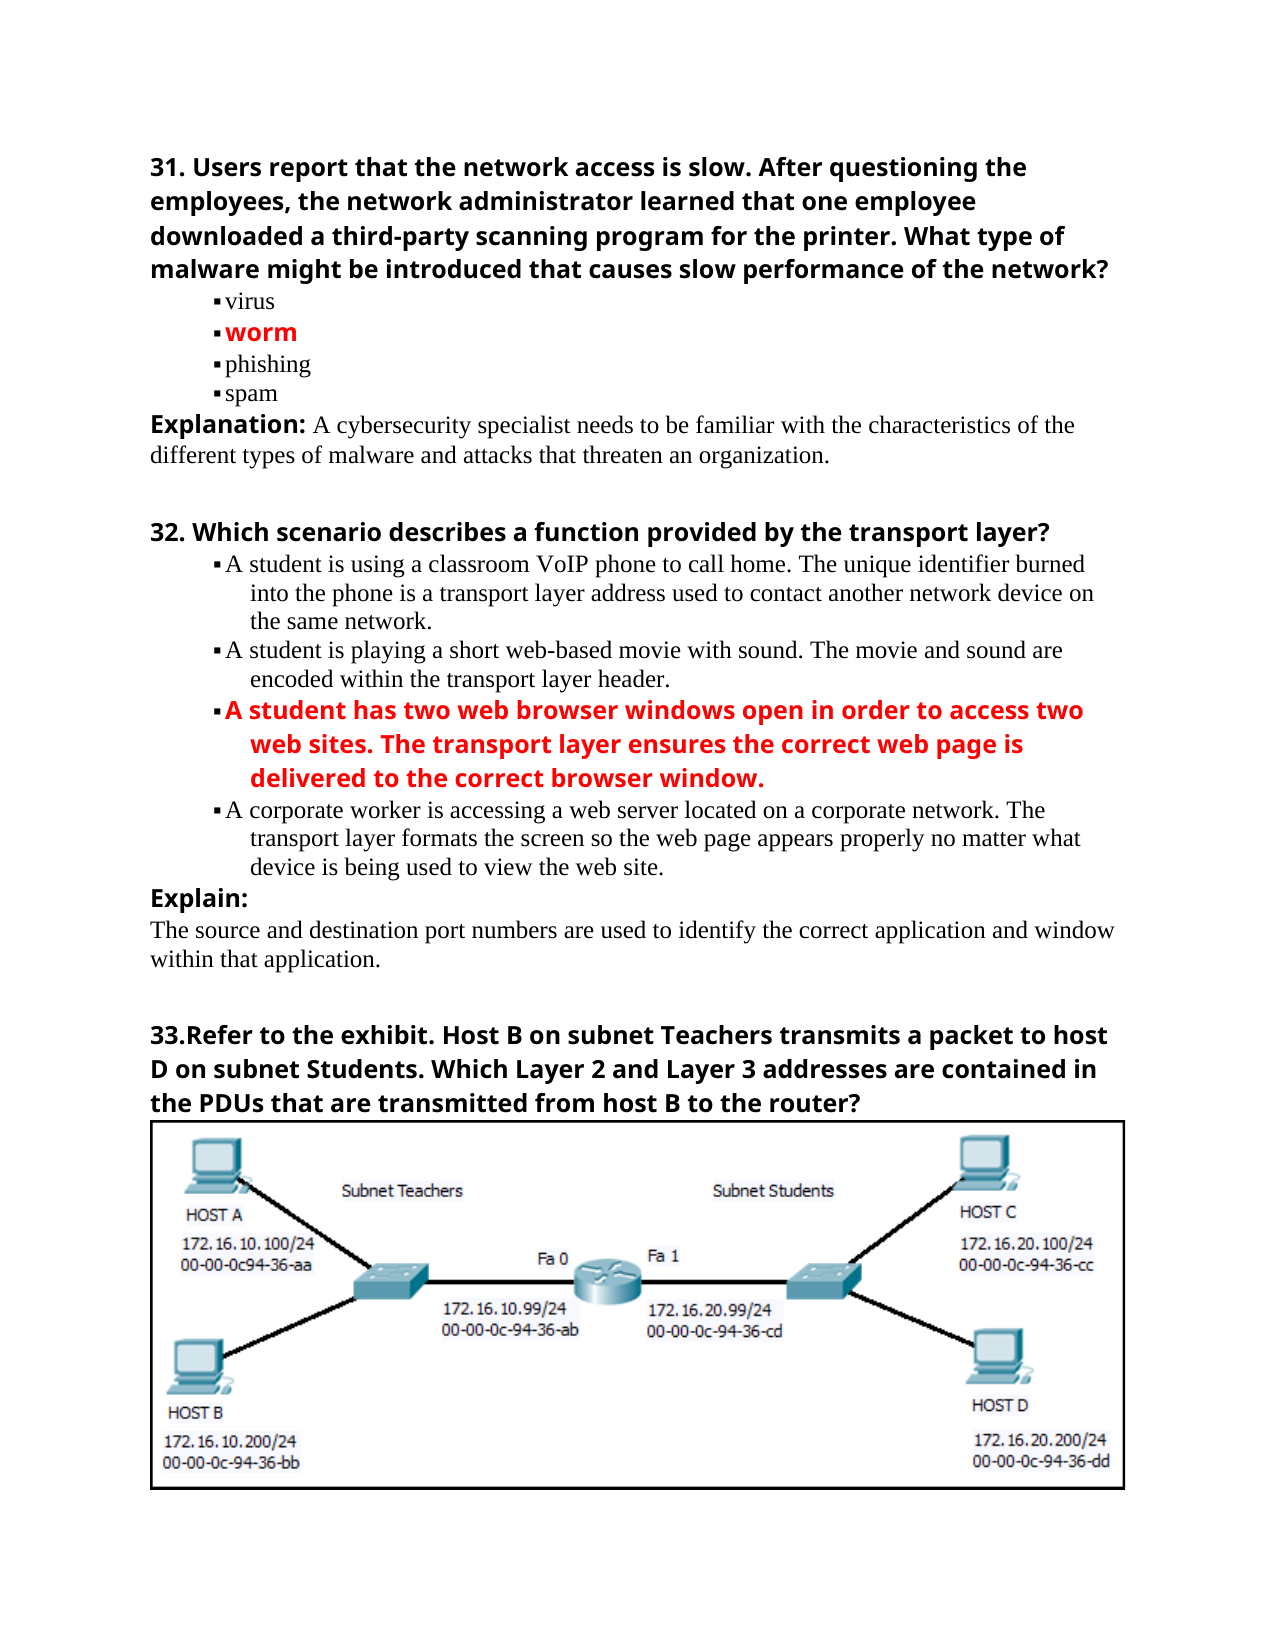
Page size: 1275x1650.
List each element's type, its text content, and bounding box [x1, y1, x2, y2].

list virus [212, 286, 1125, 315]
picture [150, 1120, 1125, 1490]
text Explanation: A cybersecurity specialist needs to be familiar with the characteristics of the different types of malware and attacks that threaten an organization. [150, 407, 1125, 469]
list A student has two web browser windows open in order to access two web sites. The transport layer ensures the correct web page is delivered to the correct browser window. [212, 693, 1125, 795]
list spam [212, 378, 1125, 407]
list A student is playing a short web-based movie with sound. The movie and sound are encoded within the transport layer header. [212, 635, 1125, 693]
list A student is using a classroom VoIP phone to call home. The unique identifier burned into the phone is a transport layer address used to contact another network device on the same network. [212, 549, 1125, 635]
text 32. Which scenario describes a function provided by the transport layer? [150, 486, 1125, 549]
list A corporate worker is accessing a web server located on a corporate network. The transport layer formats the screen so the web page appears properly no matter what device is being used to view the web site. [212, 795, 1125, 881]
text 33.Refer to the exhibit. Host B on subnet Teachers transmits a packet to host D on subnet Students. Which Layer 2 and Layer 3 addresses are contained in the PDUs that are transmitted from host B to the router? Layer 2 destination address = 00-00-0c-94-36-ab Layer 2 source address = 00-00-0c-94-36-bb Layer 3 destination address = 172.16.20.200 Layer 3 source address = 172.16.10.200 [150, 989, 1125, 1120]
list phishing [212, 349, 1125, 378]
text 31. Users report that the network access is slow. After questioning the employees, the network administrator learned that one employee downloaded a third-party scanning program for the printer. What type of malware might be introduced that causes slow performance of the network? [150, 150, 1125, 286]
text Explain: The source and destination port numbers are used to identify the correct application and window within that application. [150, 881, 1125, 973]
list worm [212, 315, 1125, 349]
